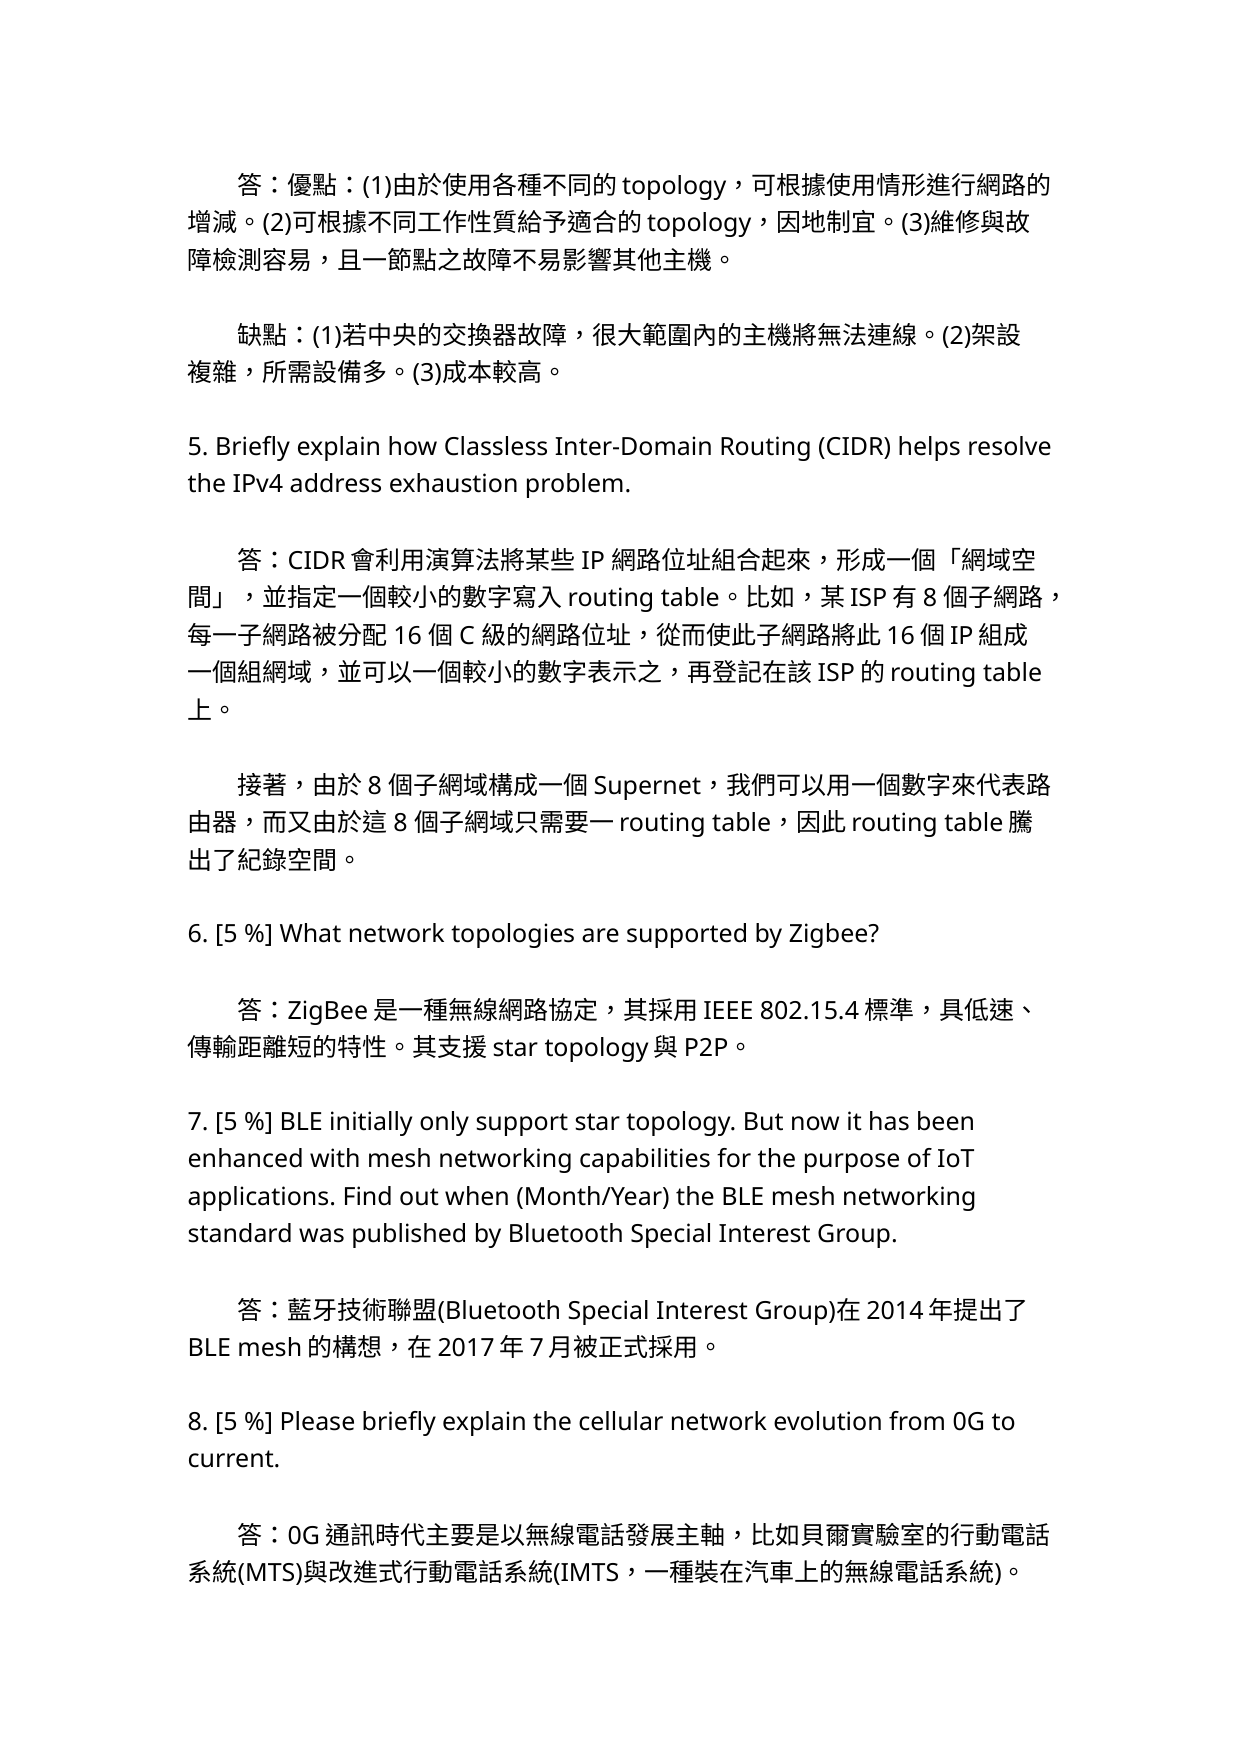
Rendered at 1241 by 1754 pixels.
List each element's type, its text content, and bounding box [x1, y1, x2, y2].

text 5. Briefly explain how Classless Inter-Domain Routing (CIDR) helps resolve the IPv4 address exhaustion problem. [187, 427, 1053, 502]
text 答：CIDR會利用演算法將某些 IP 網路位址組合起來，形成一個「網域空間」，並指定一個較小的數字寫入routing table。比如，某ISP有 8 個子網路，每一子網路被分配 16 個 C 級的網路位址，從而使此子網路將此16個IP組成一個組網域，並可以一個較小的數字表示之，再登記在該ISP的routing table上。 [187, 539, 1053, 727]
text 答：ZigBee是一種無線網路協定，其採用IEEE 802.15.4標準，具低速、傳輸距離短的特性。其支援star topology與P2P。 [187, 989, 1053, 1064]
text 答：優點：(1)由於使用各種不同的topology，可根據使用情形進行網路的增減。(2)可根據不同工作性質給予適合的topology，因地制宜。(3)維修與故障檢測容易，且一節點之故障不易影響其他主機。 [187, 164, 1053, 277]
text 複雜，所需設備多。(3)成本較高。 [187, 352, 1053, 389]
text 答：藍牙技術聯盟(Bluetooth Special Interest Group)在2014年提出了BLE mesh的構想，在2017年7月被正式採用。 [187, 1289, 1053, 1364]
text 8. [5 %] Please briefly explain the cellular network evolution from 0G to current. [187, 1402, 1053, 1477]
text 7. [5 %] BLE initially only support star topology. But now it has been enhanced with mesh networking capabilities for the purpose of IoT applications. Find out when (Month/Year) the BLE mesh networking standard was published by Bluetooth Special Interest Group. [187, 1102, 1053, 1252]
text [187, 1514, 1053, 1589]
text 6. [5 %] What network topologies are supported by Zigbee? [187, 914, 1053, 952]
text 接著，由於8 個子網域構成一個Supernet，我們可以用一個數字來代表路由器，而又由於這 8 個子網域只需要一routing table，因此routing table騰出了紀錄空間。 [187, 764, 1053, 877]
text 缺點：(1)若中央的交換器故障，很大範圍內的主機將無法連線。(2)架設 [187, 314, 1053, 352]
